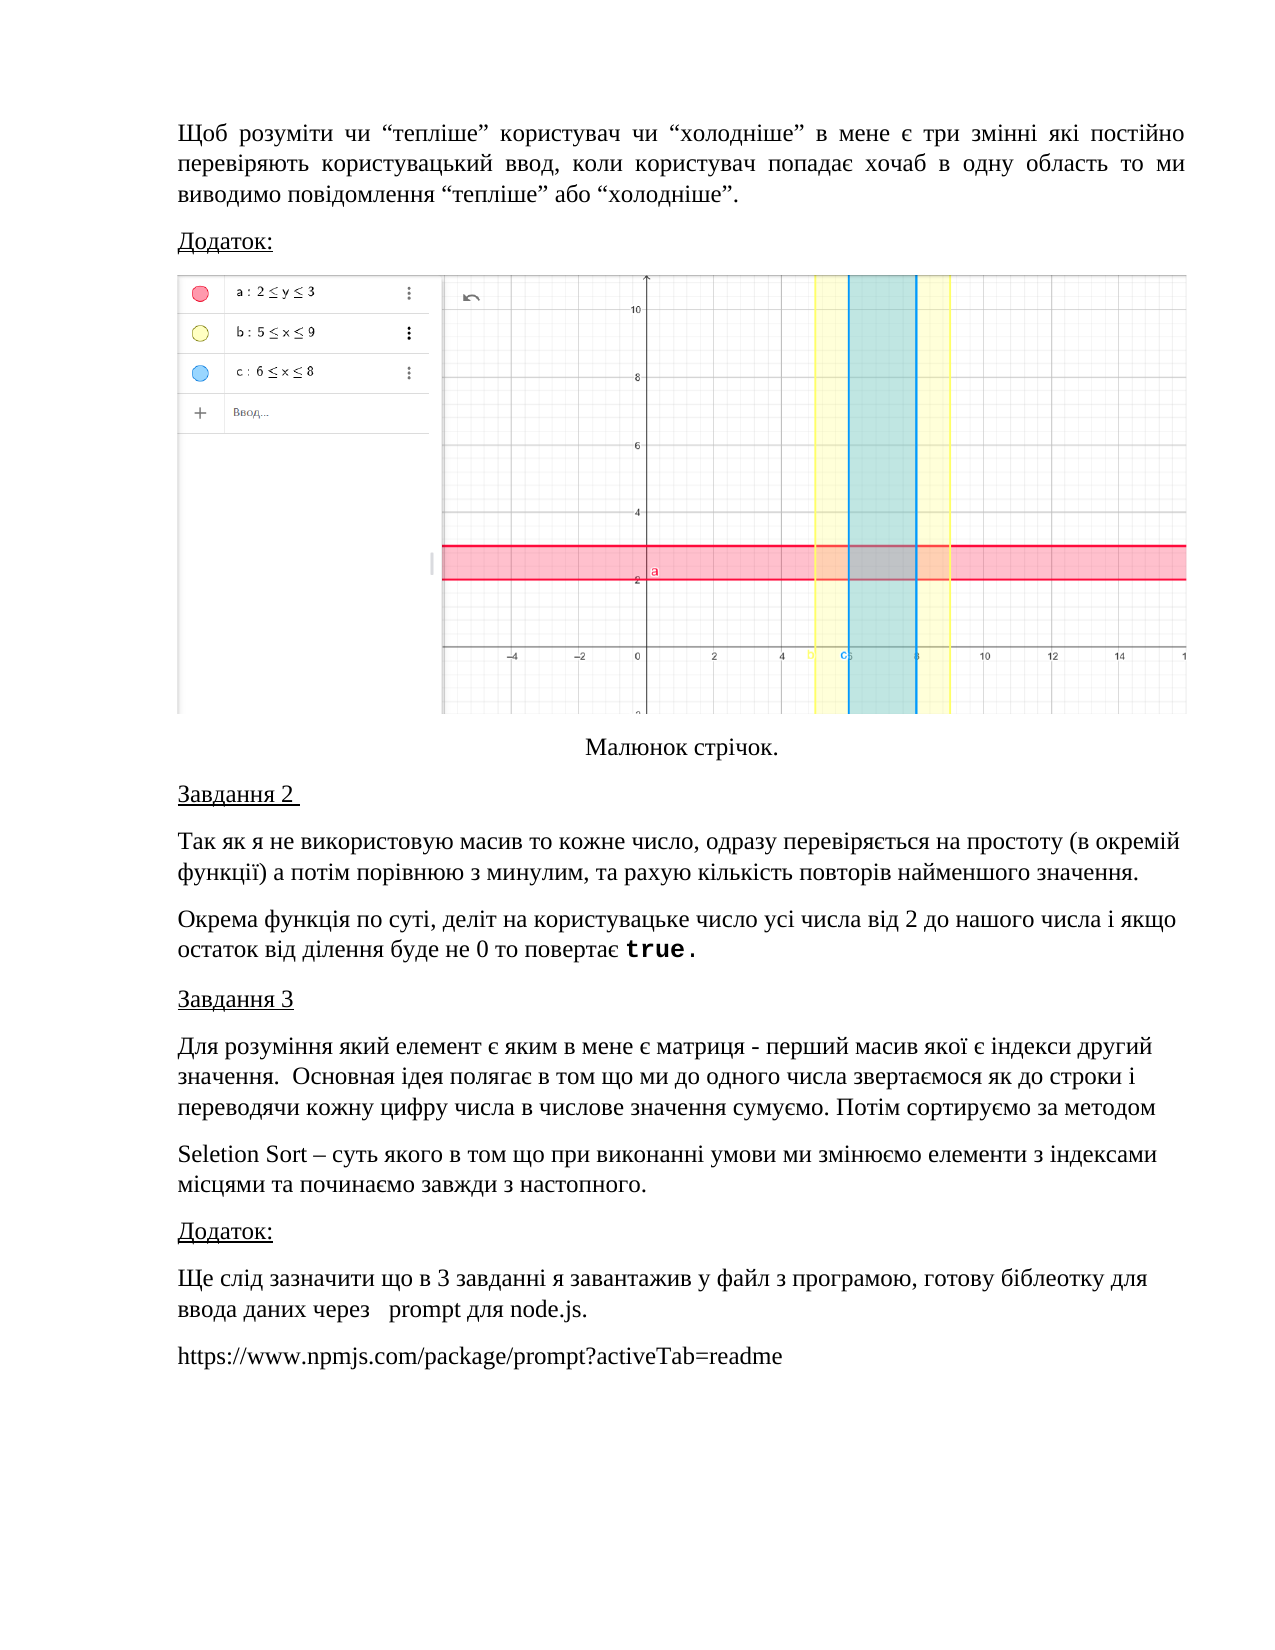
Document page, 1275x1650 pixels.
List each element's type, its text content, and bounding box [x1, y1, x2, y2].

text Seletion Sort – суть якого в том що при виконанні умови ми змінюємо елементи з індексами місцями та починаємо завжди з настопного. [177, 1139, 1186, 1198]
text Малюнок стрічок. [177, 732, 1186, 761]
text Додаток: [177, 226, 1186, 255]
text Для розуміння який елемент є яким в мене є матриця - перший масив якої є індекси другий значення. Основная ідея полягає в том що ми до одного числа звертаємося як до строки і переводячи кожну цифру числа в числове значення сумуємо. Потім сортируємо за методом [177, 1031, 1186, 1120]
text Так як я не використовую масив то кожне число, одразу перевіряється на простоту (в окремій функції) а потім порівнюю з минулим, та рахую кількість повторів найменшого значення. [177, 826, 1186, 886]
text Ще слід зазначити що в 3 завданні я завантажив у файл з програмою, готову біблеотку для ввода даних через prompt для node.js. [177, 1263, 1186, 1322]
text Завдання 3 [177, 984, 1186, 1012]
picture [177, 273, 1187, 714]
text Окрема функція по суті, деліт на користувацьке число усі числа від 2 до нашого числа і якщо остаток від ділення буде не 0 то повертає true. [177, 904, 1186, 965]
text Додаток: [177, 1216, 1186, 1245]
text https://www.npmjs.com/package/prompt?activeTab=readme [177, 1341, 1186, 1369]
text Щоб розуміти чи “тепліше” користувач чи “холодніше” в мене є три змінні які постійно перевіряють користувацький ввод, коли користувач попадає хочаб в одну область то ми виводимо повідомлення “тепліше” або “холодніше”. [177, 118, 1186, 208]
text Завдання 2 [177, 779, 1186, 808]
